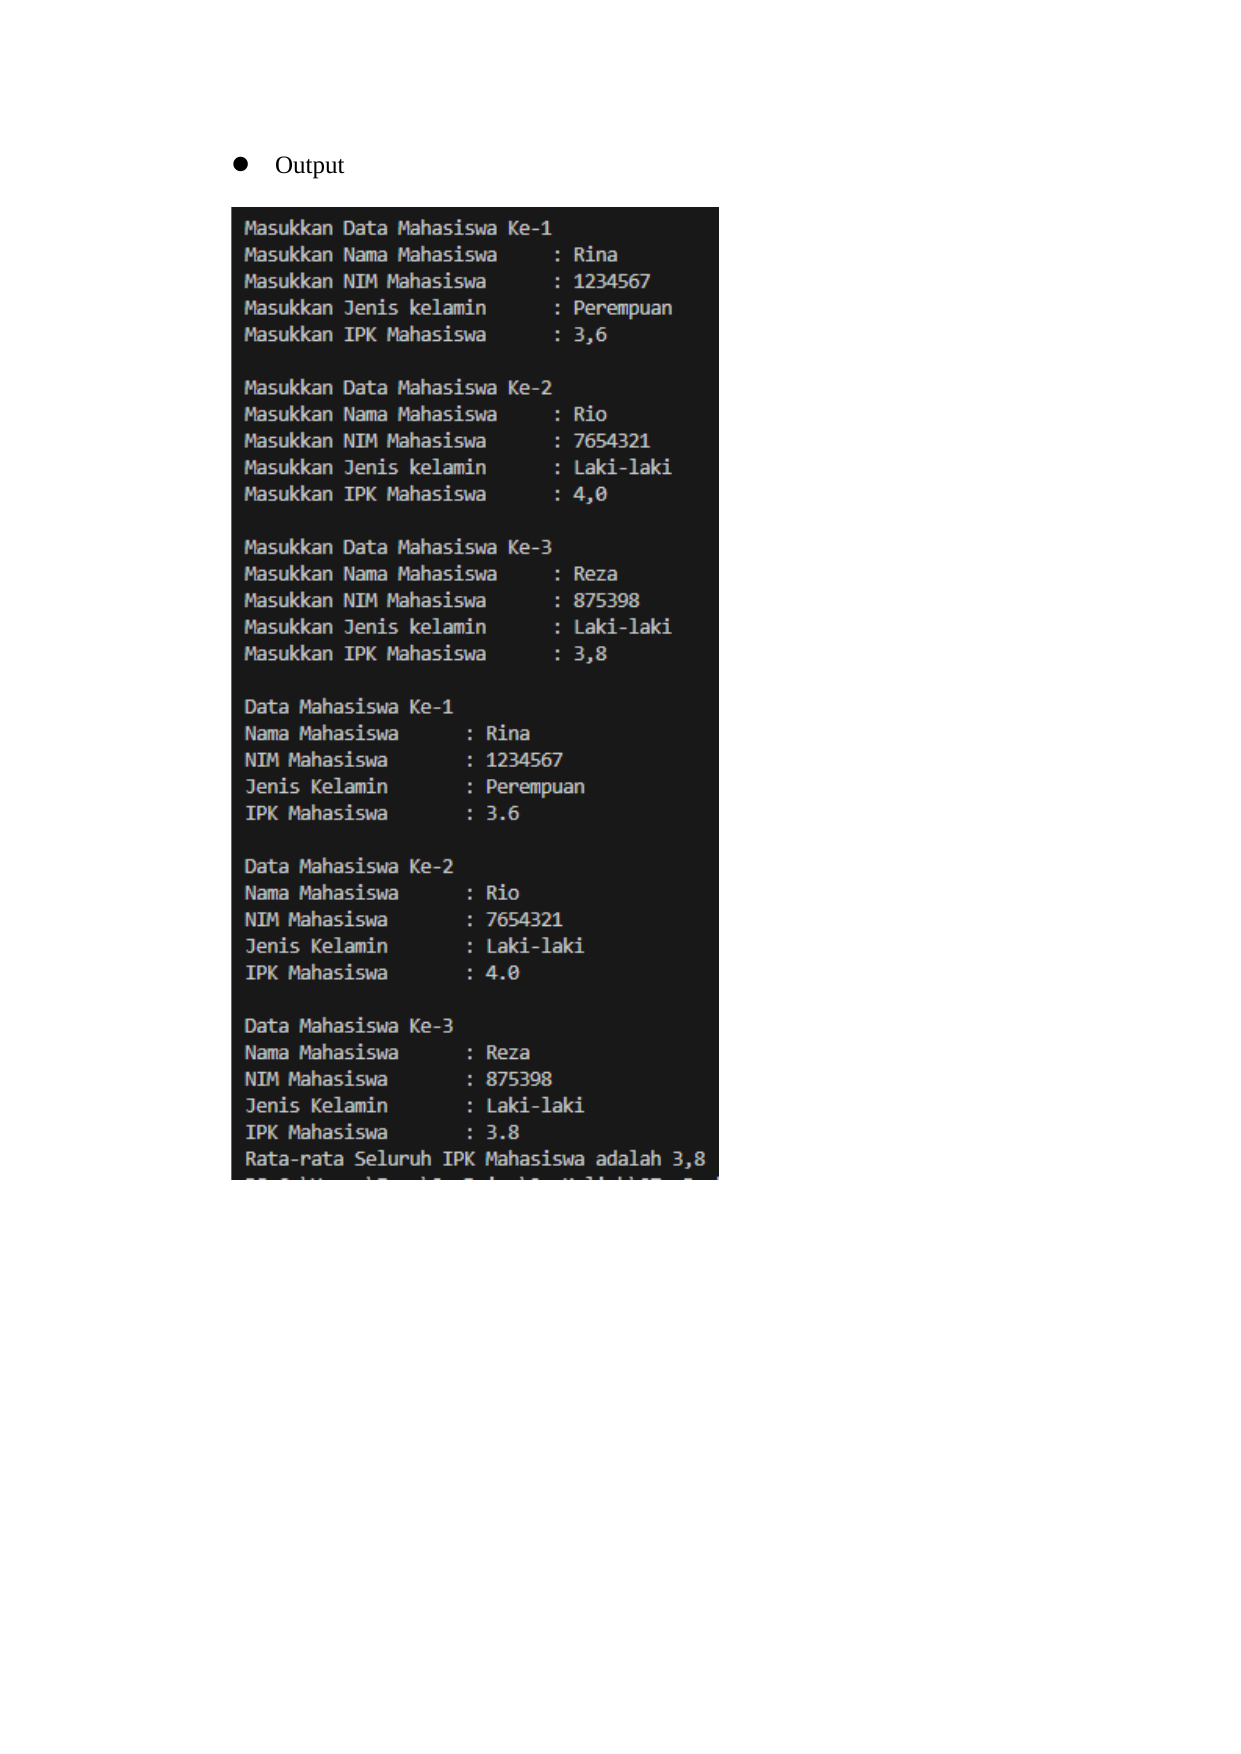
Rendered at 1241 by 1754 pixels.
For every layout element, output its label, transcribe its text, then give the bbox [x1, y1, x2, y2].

list Output [231, 150, 1053, 179]
picture [231, 207, 719, 1180]
